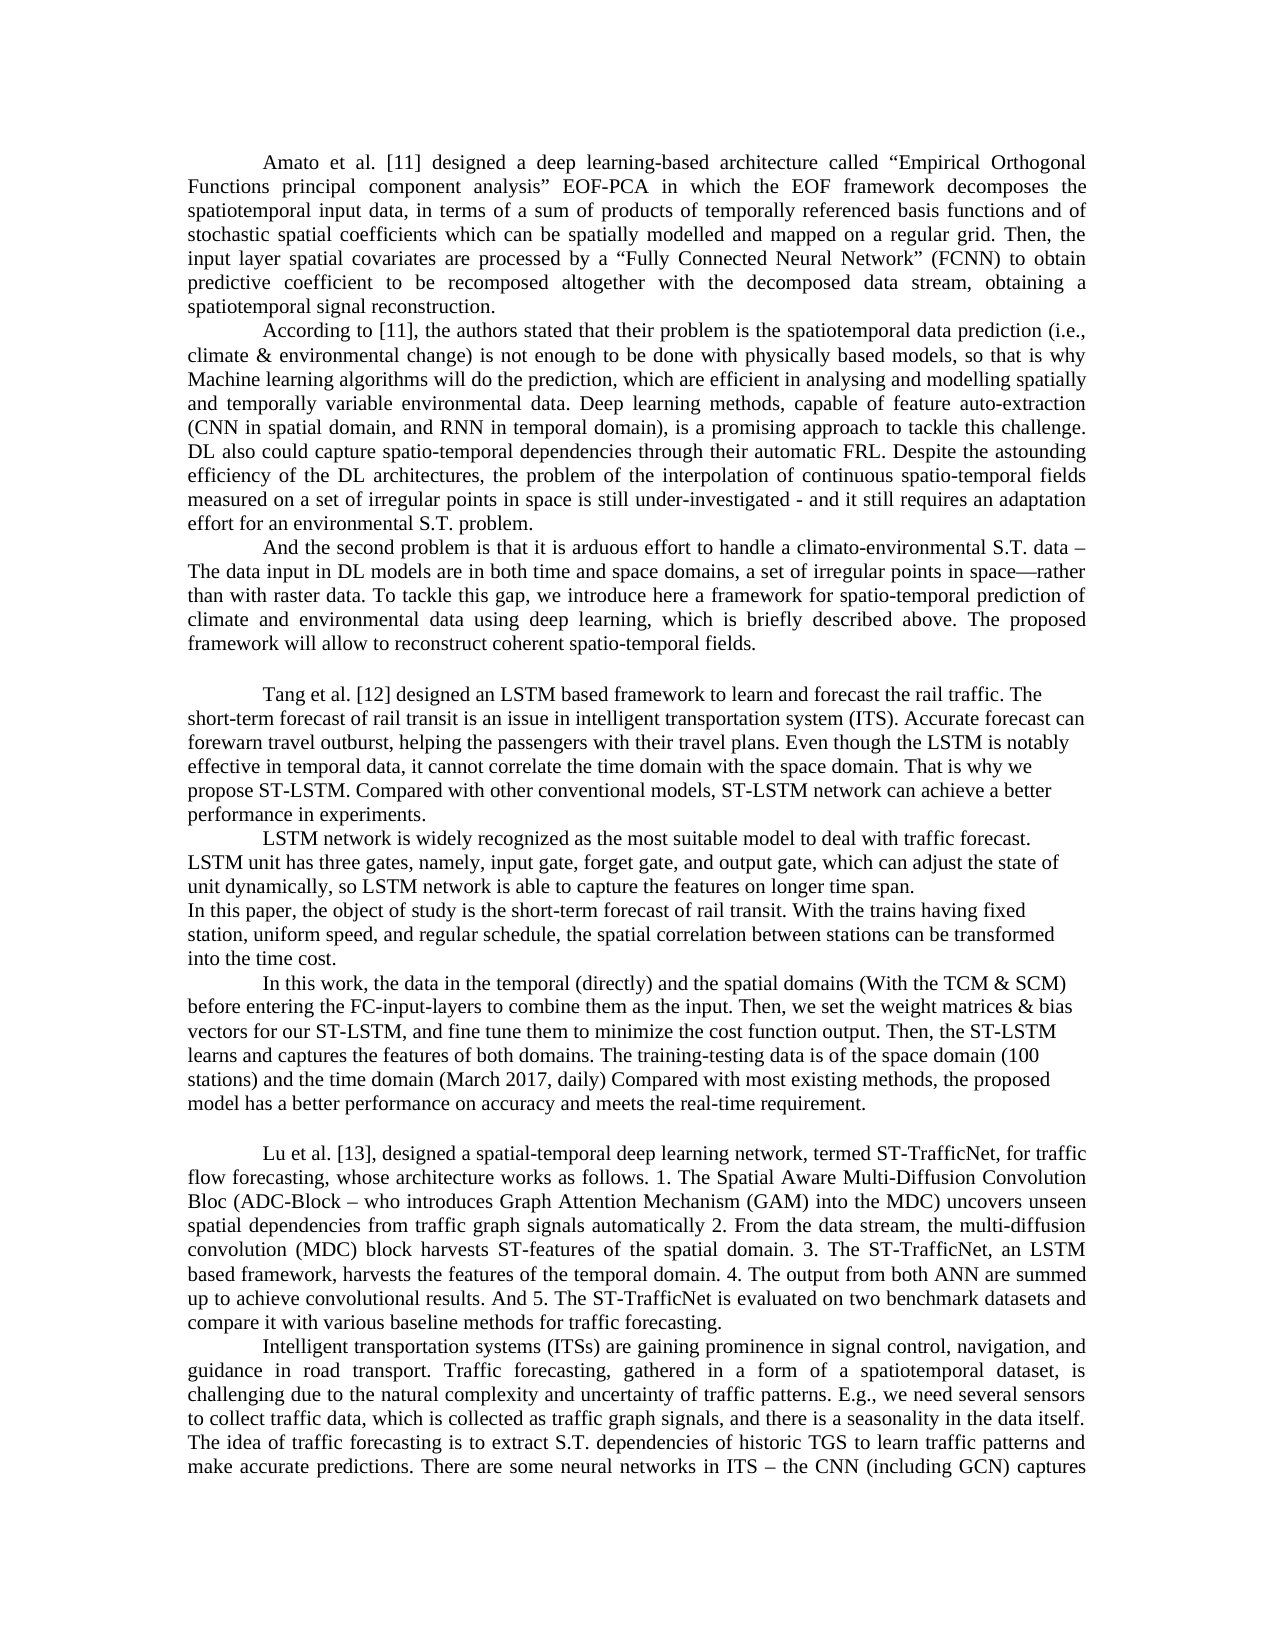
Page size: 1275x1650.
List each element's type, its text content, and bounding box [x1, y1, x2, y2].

text Tang et al. [12] designed an LSTM based framework to learn and forecast the rail traffic. The short-term forecast of rail transit is an issue in intelligent transportation system (ITS). Accurate forecast can forewarn travel outburst, helping the passengers with their travel plans. Even though the LSTM is notably effective in temporal data, it cannot correlate the time domain with the space domain. That is why we propose ST-LSTM. Compared with other conventional models, ST-LSTM network can achieve a better performance in experiments. [187, 682, 1087, 826]
text LSTM network is widely recognized as the most suitable model to deal with traffic forecast. LSTM unit has three gates, namely, input gate, forget gate, and output gate, which can adjust the state of unit dynamically, so LSTM network is able to capture the features on longer time span. [187, 826, 1087, 898]
text In this work, the data in the temporal (directly) and the spatial domains (With the TCM & SCM) before entering the FC-input-layers to combine them as the input. Then, we set the weight matrices & bias vectors for our ST-LSTM, and fine tune them to minimize the cost function output. Then, the ST-LSTM learns and captures the features of both domains. The training-testing data is of the space domain (100 stations) and the time domain (March 2017, daily) Compared with most existing methods, the proposed model has a better performance on accuracy and meets the real-time requirement. [187, 970, 1087, 1115]
text In this paper, the object of study is the short-term forecast of rail transit. With the trains having fixed station, uniform speed, and regular schedule, the spatial correlation between stations can be transformed into the time cost. [187, 898, 1087, 970]
text Lu et al. [13], designed a spatial-temporal deep learning network, termed ST-TrafficNet, for traffic flow forecasting, whose architecture works as follows. 1. The Spatial Aware Multi-Diffusion Convolution Bloc (ADC-Block – who introduces Graph Attention Mechanism (GAM) into the MDC) uncovers unseen spatial dependencies from traffic graph signals automatically 2. From the data stream, the multi-diffusion convolution (MDC) block harvests ST-features of the spatial domain. 3. The ST-TrafficNet, an LSTM based framework, harvests the features of the temporal domain. 4. The output from both ANN are summed up to achieve convolutional results. And 5. The ST-TrafficNet is evaluated on two benchmark datasets and compare it with various baseline methods for traffic forecasting. [187, 1141, 1087, 1334]
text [187, 1334, 1087, 1478]
text And the second problem is that it is arduous effort to handle a climato-environmental S.T. data – The data input in DL models are in both time and space domains, a set of irregular points in space—rather than with raster data. To tackle this gap, we introduce here a framework for spatio-temporal prediction of climate and environmental data using deep learning, which is briefly described above. The proposed framework will allow to reconstruct coherent spatio-temporal fields. [187, 535, 1087, 655]
text According to [11], the authors stated that their problem is the spatiotemporal data prediction (i.e., climate & environmental change) is not enough to be done with physically based models, so that is why Machine learning algorithms will do the prediction, which are efficient in analysing and modelling spatially and temporally variable environmental data. Deep learning methods, capable of feature auto-extraction (CNN in spatial domain, and RNN in temporal domain), is a promising approach to tackle this challenge. DL also could capture spatio-temporal dependencies through their automatic FRL. Despite the astounding efficiency of the DL architectures, the problem of the interpolation of continuous spatio-temporal fields measured on a set of irregular points in space is still under-investigated - and it still requires an adaptation effort for an environmental S.T. problem. [187, 318, 1087, 535]
text Amato et al. [11] designed a deep learning-based architecture called “Empirical Orthogonal Functions principal component analysis” EOF-PCA in which the EOF framework decomposes the spatiotemporal input data, in terms of a sum of products of temporally referenced basis functions and of stochastic spatial coefficients which can be spatially modelled and mapped on a regular grid. Then, the input layer spatial covariates are processed by a “Fully Connected Neural Network” (FCNN) to obtain predictive coefficient to be recomposed altogether with the decomposed data stream, obtaining a spatiotemporal signal reconstruction. [187, 150, 1087, 318]
